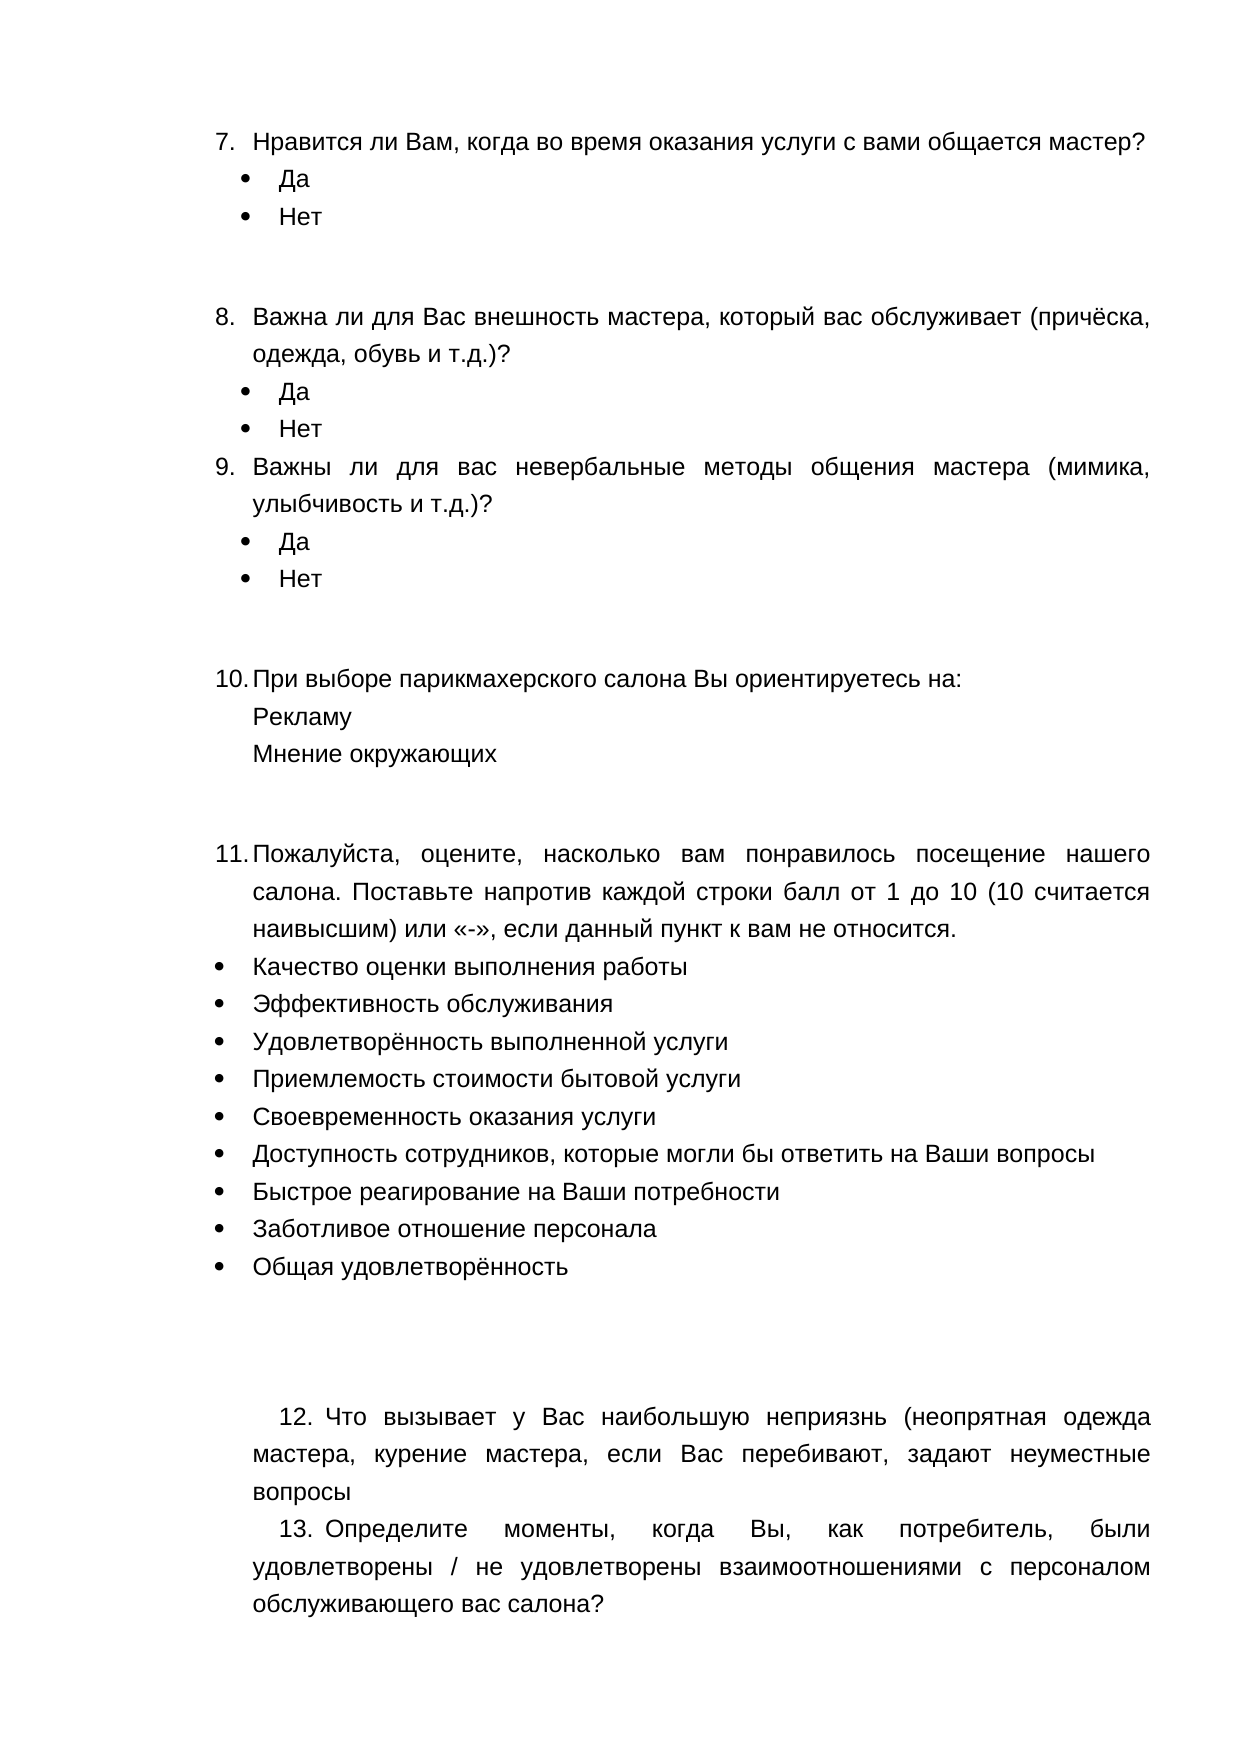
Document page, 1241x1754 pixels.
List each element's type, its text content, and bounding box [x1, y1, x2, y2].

list Доступность сотрудников, которые могли бы ответить на Ваши вопросы [215, 1131, 1152, 1168]
list Нет [241, 556, 1152, 593]
list Удовлетворённость выполненной услуги [215, 1018, 1152, 1056]
list Рекламу [252, 693, 1152, 731]
list Да [241, 156, 1152, 193]
list Нравится ли Вам, когда во время оказания услуги с вами общается мастер? [215, 118, 1152, 156]
list Что вызывает у Вас наибольшую неприязнь (неопрятная одежда мастера, курение мастера, если Вас перебивают, задают неуместные вопросы [252, 1393, 1152, 1506]
list Приемлемость стоимости бытовой услуги [215, 1056, 1152, 1093]
list Заботливое отношение персонала [215, 1206, 1152, 1243]
list Нет [241, 193, 1152, 231]
list Нет [241, 406, 1152, 443]
list Быстрое реагирование на Ваши потребности [215, 1168, 1152, 1206]
list При выборе парикмахерского салона Вы ориентируетесь на: [215, 656, 1152, 693]
list Да [241, 368, 1152, 406]
list Эффективность обслуживания [215, 981, 1152, 1018]
list Пожалуйста, оцените, насколько вам понравилось посещение нашего салона. Поставьте напротив каждой строки балл от 1 до 10 (10 считается наивысшим) или «-», если данный пункт к вам не относится. [215, 831, 1152, 943]
list Важна ли для Вас внешность мастера, который вас обслуживает (причёска, одежда, обувь и т.д.)? [215, 293, 1152, 368]
list Да [241, 518, 1152, 556]
list Качество оценки выполнения работы [215, 943, 1152, 981]
list Своевременность оказания услуги [215, 1093, 1152, 1131]
list Мнение окружающих [252, 731, 1152, 768]
list Определите моменты, когда Вы, как потребитель, были удовлетворены / не удовлетворены взаимоотношениями с персоналом обслуживающего вас салона? [252, 1506, 1152, 1618]
list Общая удовлетворённость [215, 1243, 1152, 1281]
list Важны ли для вас невербальные методы общения мастера (мимика, улыбчивость и т.д.)? [215, 443, 1152, 518]
